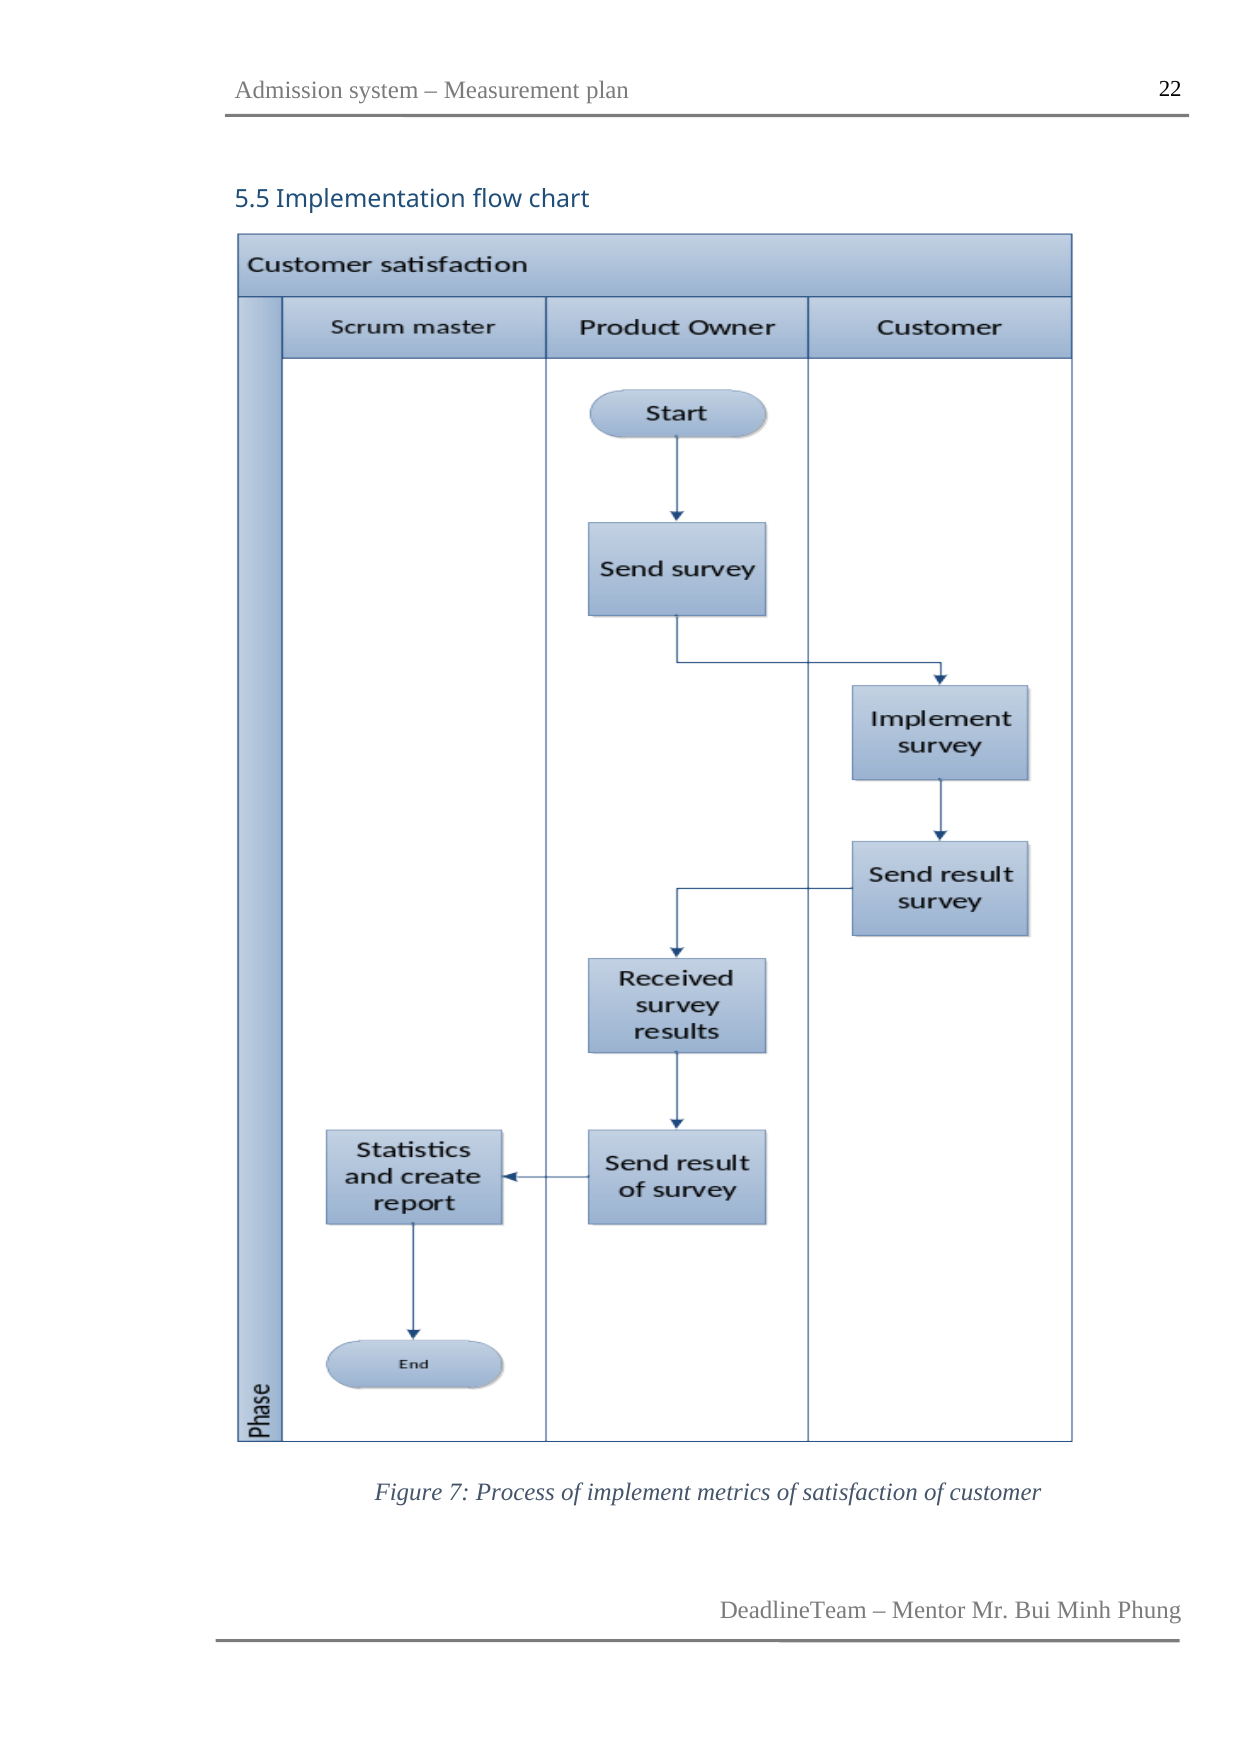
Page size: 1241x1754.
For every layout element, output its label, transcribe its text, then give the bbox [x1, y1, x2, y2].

subtitle 5.5 Implementation flow chart [234, 180, 1181, 214]
text Figure 7: Process of implement metrics of satisfaction of customer [234, 1477, 1181, 1506]
